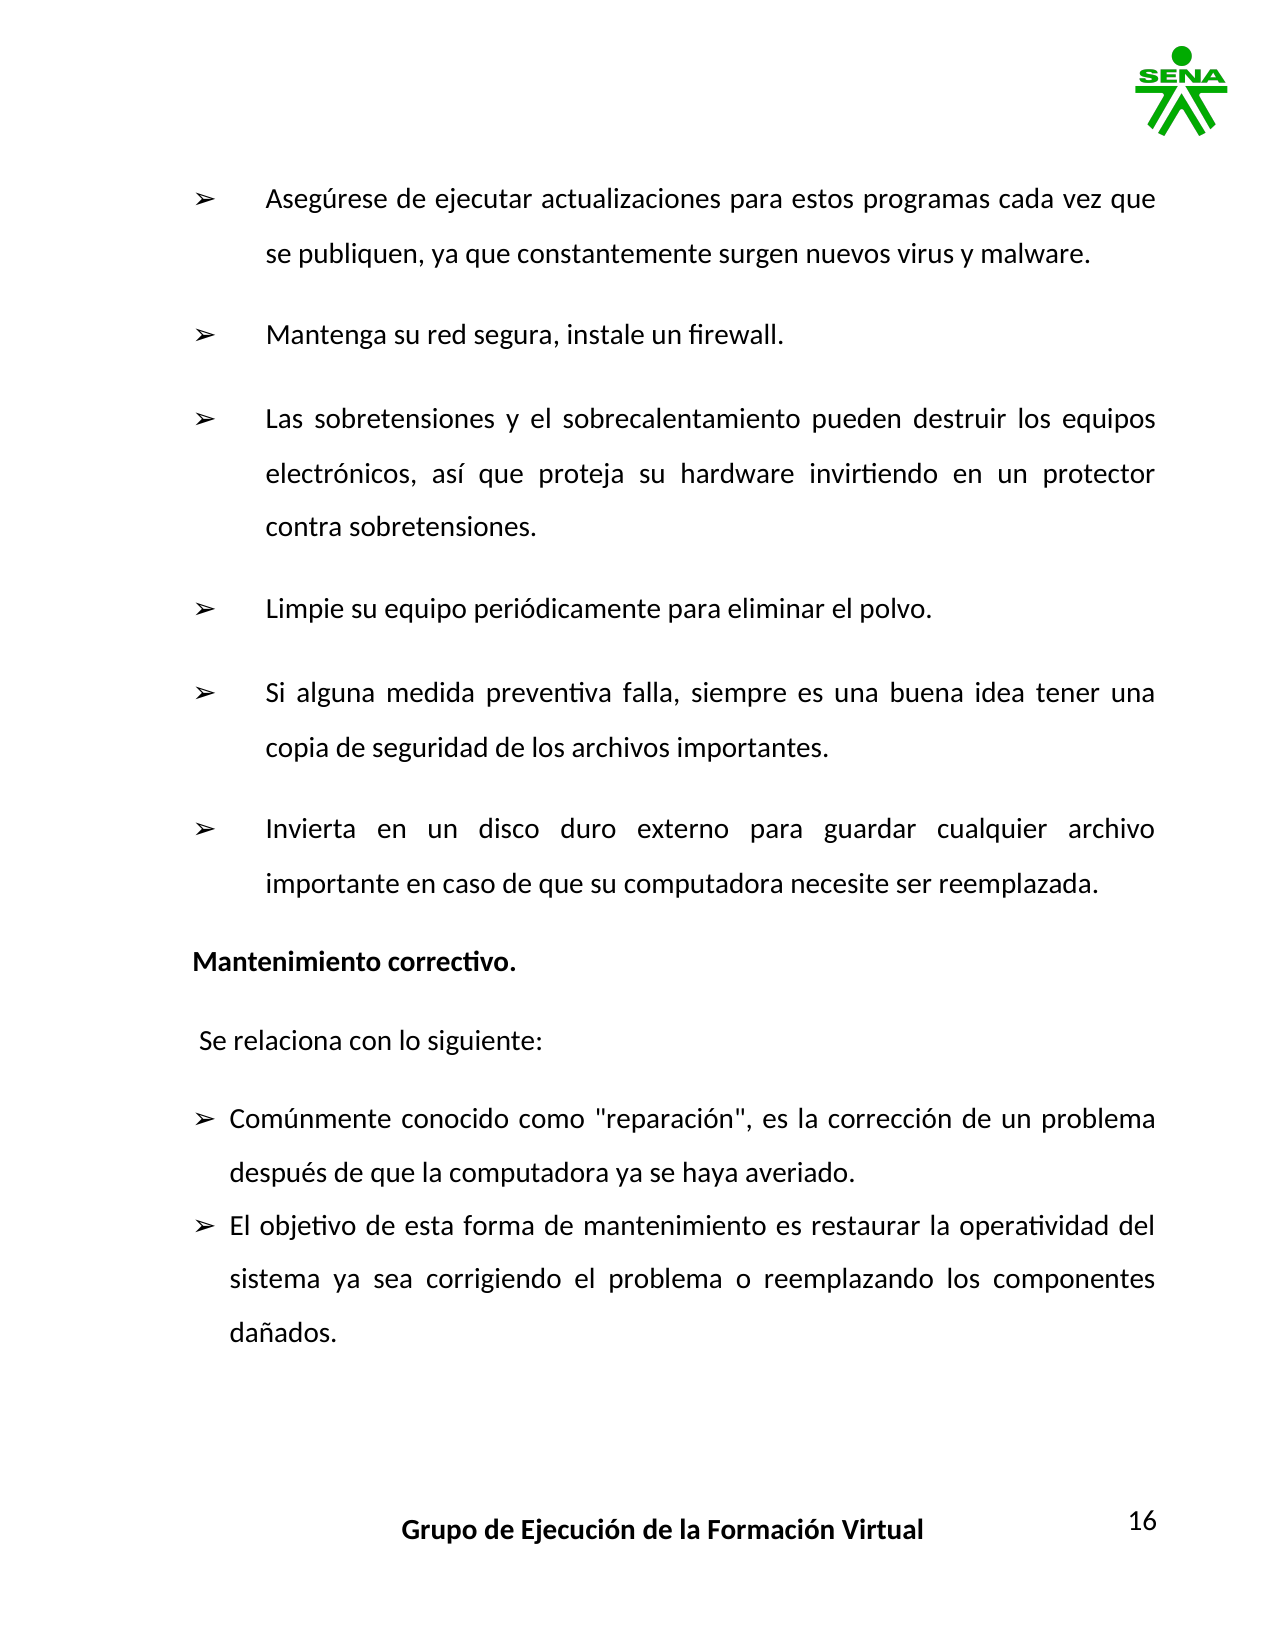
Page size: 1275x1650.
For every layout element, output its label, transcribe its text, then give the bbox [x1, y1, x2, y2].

list Comúnmente conocido como "reparación", es la corrección de un problema después de que la computadora ya se haya averiado. [192, 1100, 1157, 1189]
text ➢ Si alguna medida preventiva falla, siempre es una buena idea tener una copia de seguridad de los archivos importantes. [192, 671, 1157, 764]
text ➢ Limpie su equipo periódicamente para eliminar el polvo. [118, 587, 1157, 627]
text ➢ Invierta en un disco duro externo para guardar cualquier archivo importante en caso de que su computadora necesite ser reemplazada. [192, 807, 1157, 901]
text Se relaciona con lo siguiente: [125, 1022, 1157, 1057]
picture [1135, 46, 1228, 136]
list El objetivo de esta forma de mantenimiento es restaurar la operatividad del sistema ya sea corrigiendo el problema o reemplazando los componentes dañados. [192, 1207, 1157, 1349]
text Mantenimiento correctivo. [118, 943, 1157, 979]
text ➢ Asegúrese de ejecutar actualizaciones para estos programas cada vez que se publiquen, ya que constantemente surgen nuevos virus y malware. [192, 177, 1157, 270]
text ➢ Mantenga su red segura, instale un firewall. [118, 313, 1157, 353]
text ➢ Las sobretensiones y el sobrecalentamiento pueden destruir los equipos electrónicos, así que proteja su hardware invirtiendo en un protector contra sobretensiones. [192, 398, 1157, 544]
